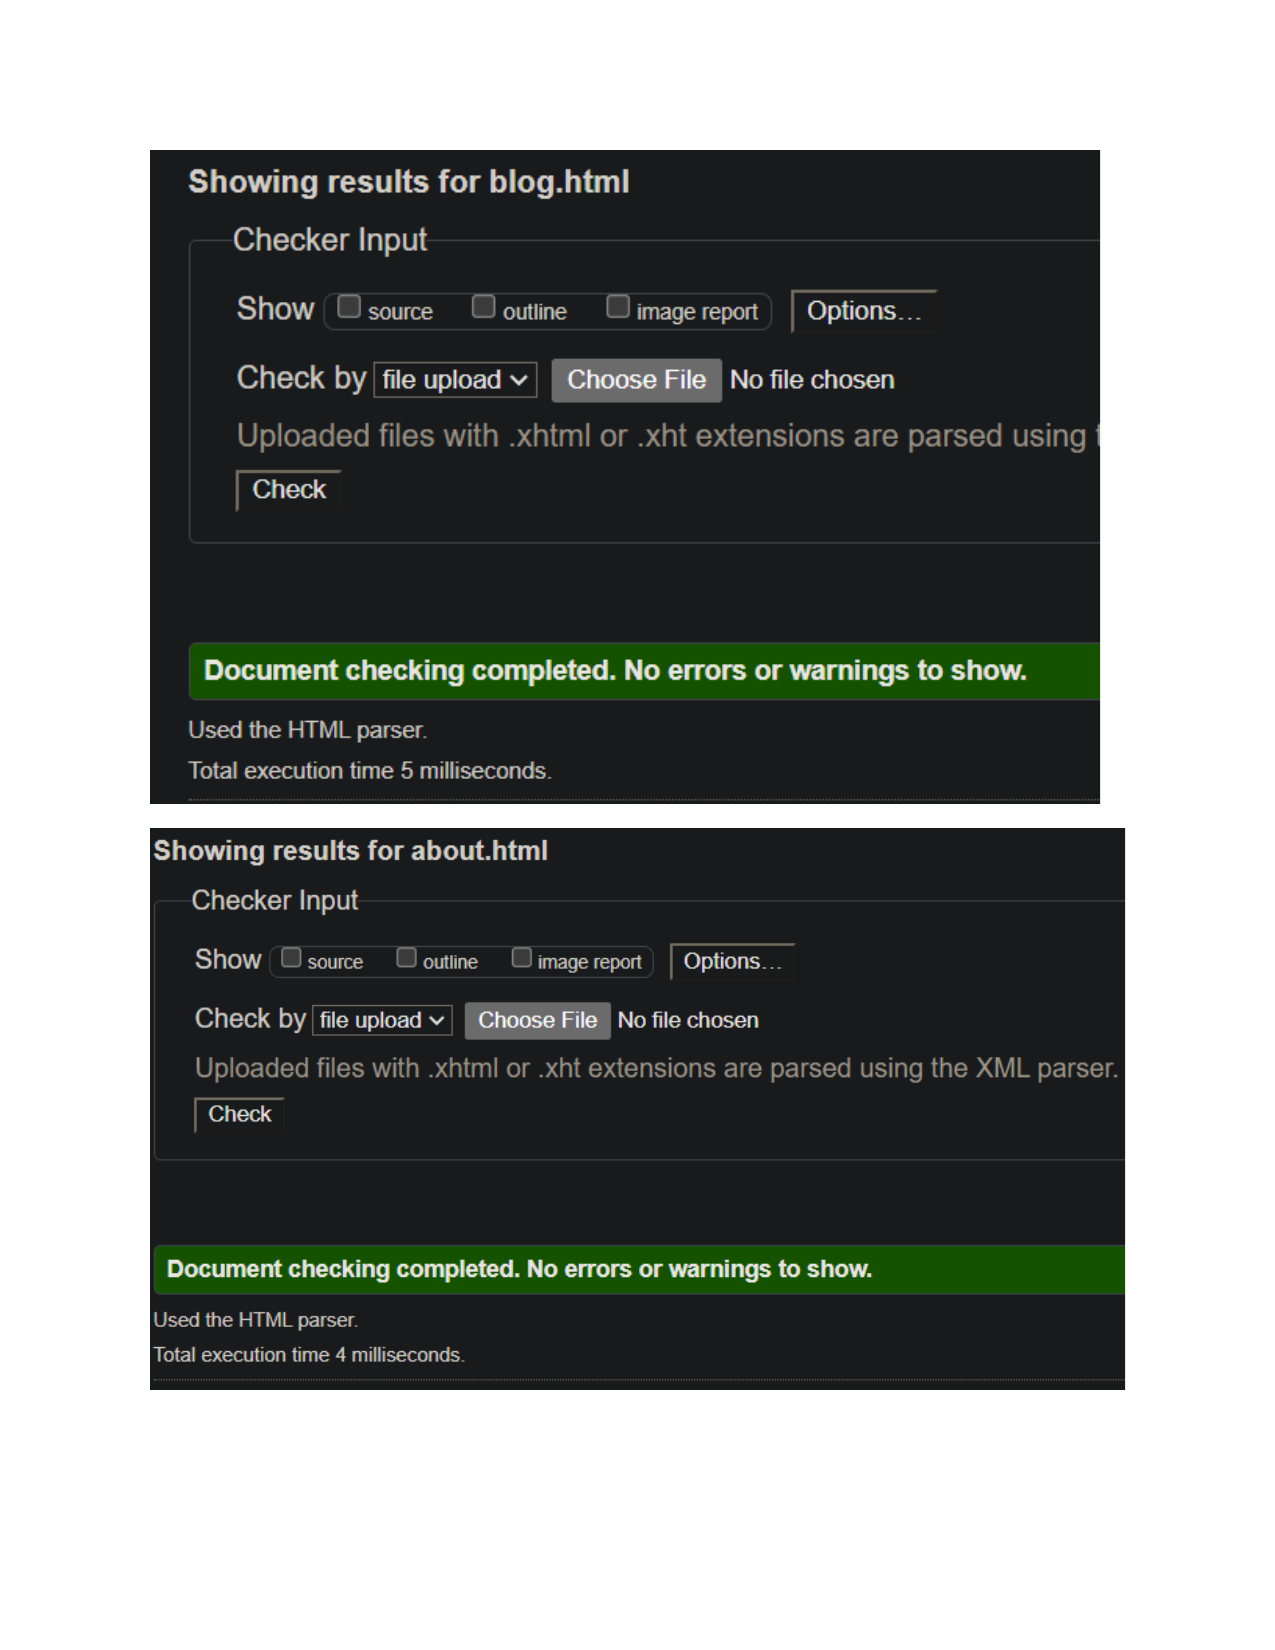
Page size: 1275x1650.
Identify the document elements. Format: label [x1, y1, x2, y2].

picture [150, 150, 1100, 804]
picture [150, 828, 1125, 1390]
